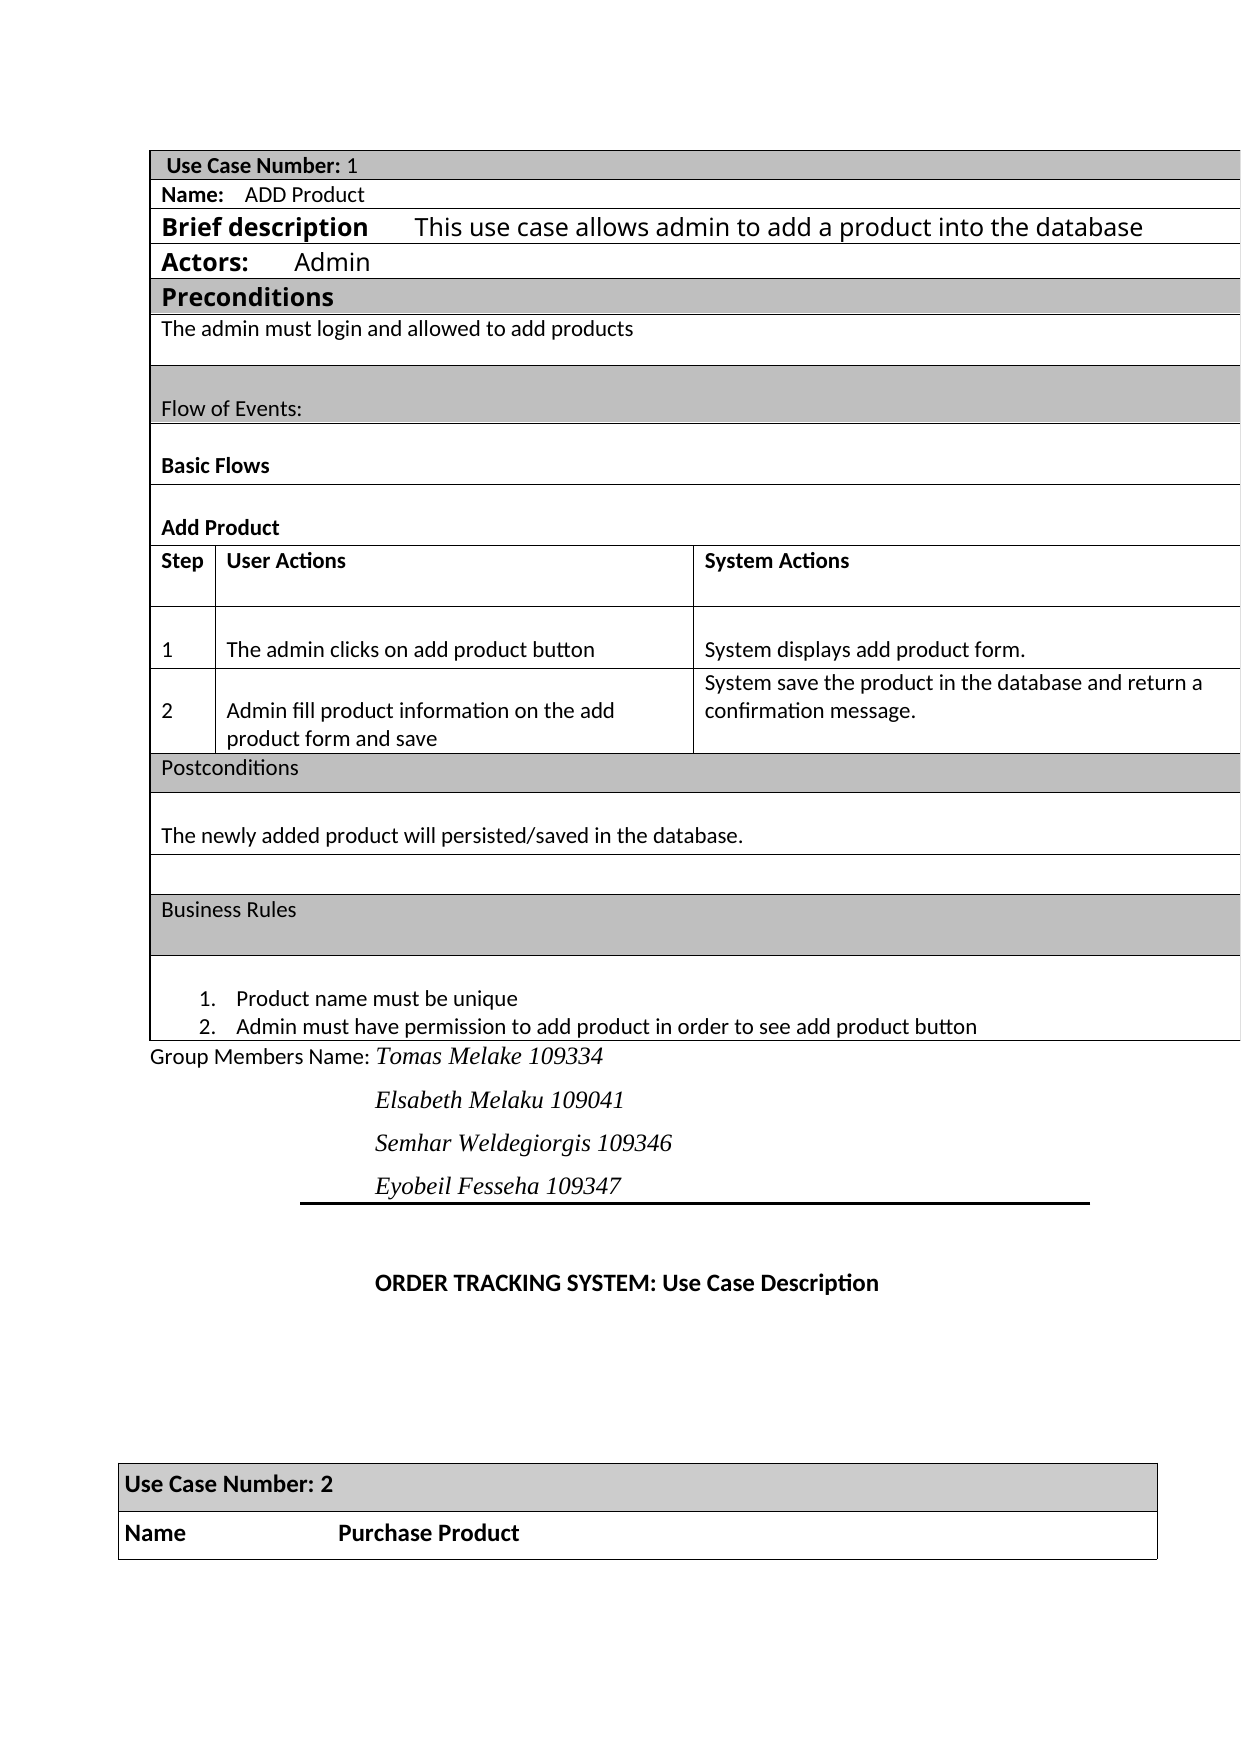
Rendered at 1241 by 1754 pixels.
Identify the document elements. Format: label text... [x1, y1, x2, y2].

table_cell Actors: Admin [151, 244, 1240, 278]
table_header Use Case Number: 2 [119, 1464, 1157, 1511]
table_cell The admin must login and allowed to add products [151, 315, 1240, 365]
table_cell Name: ADD Product [151, 180, 1240, 208]
text Semhar Weldegiorgis 109346 [300, 1128, 1090, 1157]
table_cell The admin clicks on add product button [216, 607, 693, 667]
text Elsabeth Melaku 109041 [300, 1085, 1090, 1114]
table_cell Postconditions [151, 754, 1240, 792]
table_cell Brief description This use case allows admin to add a product into the database [151, 209, 1240, 243]
text Group Members Name: Tomas Melake 109334 [150, 1041, 1090, 1071]
table_cell Name Purchase Product [119, 1512, 1157, 1559]
table_cell 1 [151, 607, 215, 667]
table_cell User Actions [216, 546, 693, 606]
table_cell Preconditions [151, 279, 1240, 313]
table_header Use Case Number: 1 [151, 151, 1240, 179]
table_cell Admin fill product information on the add product form and save [216, 669, 693, 752]
table_cell Business Rules [151, 895, 1240, 955]
table_cell Step [151, 546, 215, 606]
table_cell [151, 855, 1240, 894]
table_cell System save the product in the database and return a confirmation message. [694, 669, 1240, 752]
table_cell Basic Flows [151, 424, 1240, 484]
table_cell Product name must be unique Admin must have permission to add product in order to see add product button [151, 956, 1240, 1040]
table_cell The newly added product will persisted/saved in the database. [151, 793, 1240, 853]
table_cell System displays add product form. [694, 607, 1240, 667]
table_cell 2 [151, 669, 215, 752]
table_cell System Actions [694, 546, 1240, 606]
table_cell Add Product [151, 485, 1240, 545]
text ORDER TRACKING SYSTEM: Use Case Description [150, 1267, 1090, 1297]
table_cell Flow of Events: [151, 366, 1240, 422]
text Eyobeil Fesseha 109347 [300, 1171, 1090, 1202]
